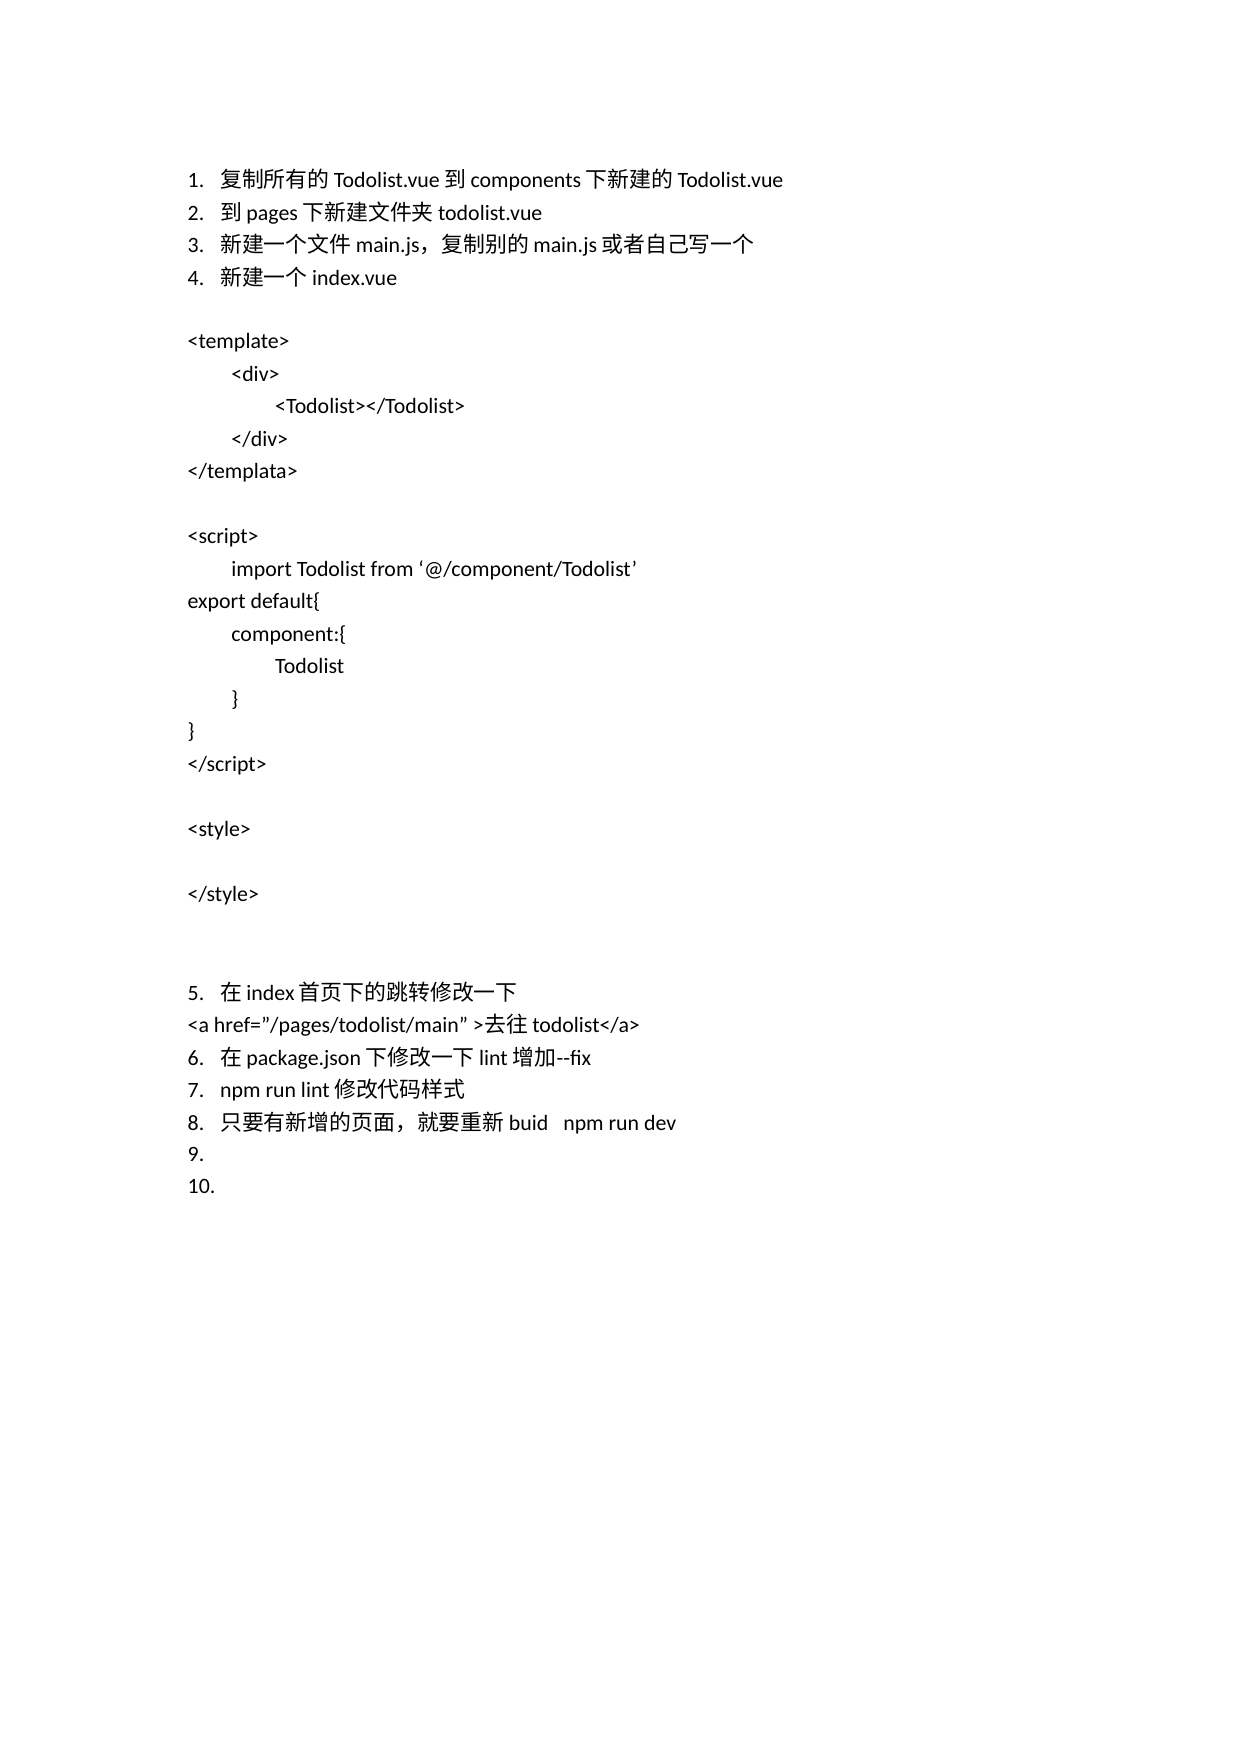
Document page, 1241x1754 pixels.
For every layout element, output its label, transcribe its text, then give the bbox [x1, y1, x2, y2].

list <template> [187, 324, 1053, 357]
list <div> [187, 357, 1053, 389]
list npm run lint修改代码样式 [187, 1072, 1053, 1104]
list } [187, 714, 1053, 747]
list <a href=”/pages/todolist/main” >去往todolist</a> [187, 1007, 1053, 1039]
list component:{ [187, 617, 1053, 649]
list 新建一个文件main.js，复制别的main.js或者自己写一个 [187, 227, 1053, 259]
list <Todolist></Todolist> [231, 389, 1053, 422]
list 新建一个index.vue [187, 259, 1053, 292]
list 在package.json下修改一下lint 增加--fix [187, 1039, 1053, 1072]
list </templata> [187, 454, 1053, 487]
list export default{ [187, 584, 1053, 617]
list Todolist [231, 649, 1053, 682]
list <style> [187, 812, 1053, 844]
list } [187, 682, 1053, 714]
list 到pages下新建文件夹todolist.vue [187, 194, 1053, 227]
list 只要有新增的页面，就要重新buid npm run dev [187, 1104, 1053, 1137]
list </style> [187, 877, 1053, 909]
list import Todolist from ‘@/component/Todolist’ [187, 552, 1053, 584]
list <script> [187, 519, 1053, 552]
list </script> [187, 747, 1053, 779]
list 在index首页下的跳转修改一下 [187, 974, 1053, 1007]
list 复制所有的Todolist.vue到components下新建的Todolist.vue [187, 162, 1053, 194]
list </div> [187, 422, 1053, 454]
